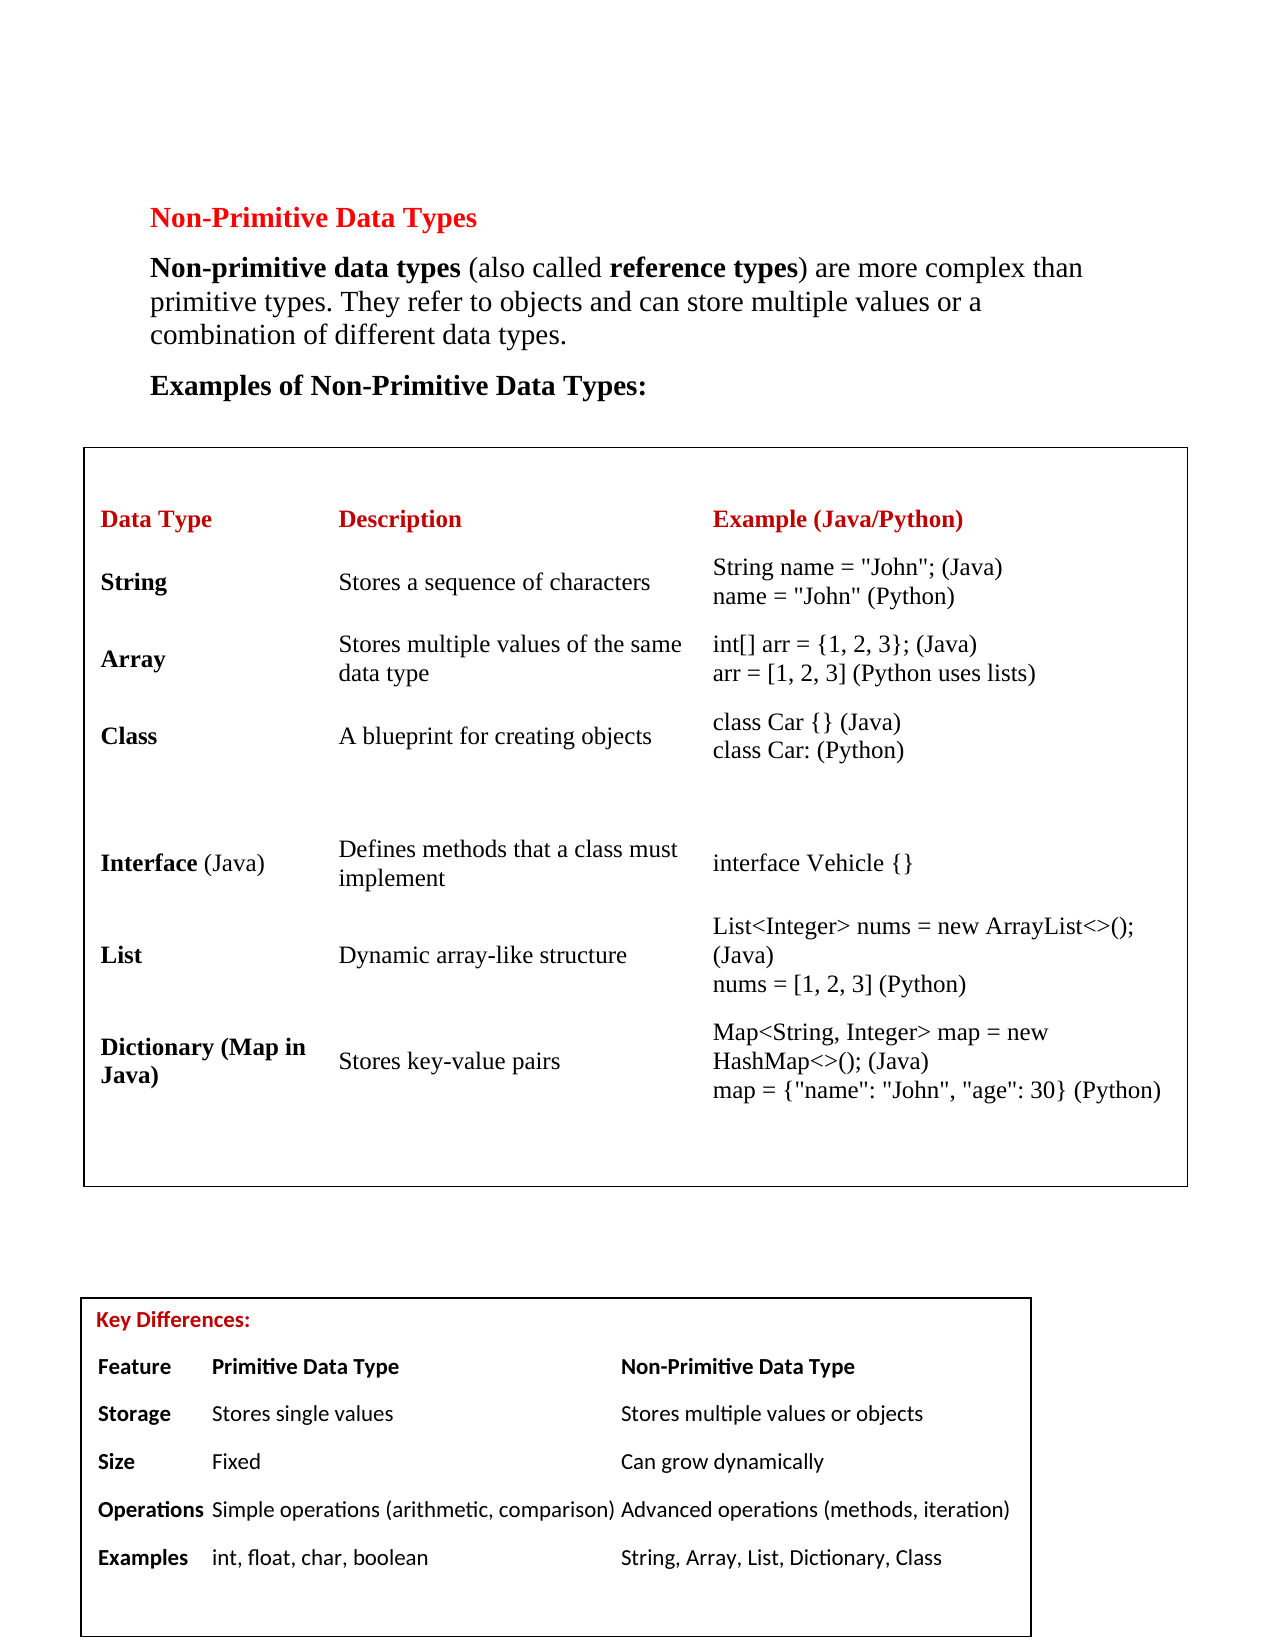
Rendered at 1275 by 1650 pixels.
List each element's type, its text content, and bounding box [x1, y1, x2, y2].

text Non-primitive data types (also called reference types) are more complex than primitive types. They refer to objects and can store multiple values or a combination of different data types. [150, 250, 1125, 351]
text Non-Primitive Data Types [150, 200, 1125, 234]
text Examples of Non-Primitive Data Types: [150, 368, 1125, 401]
